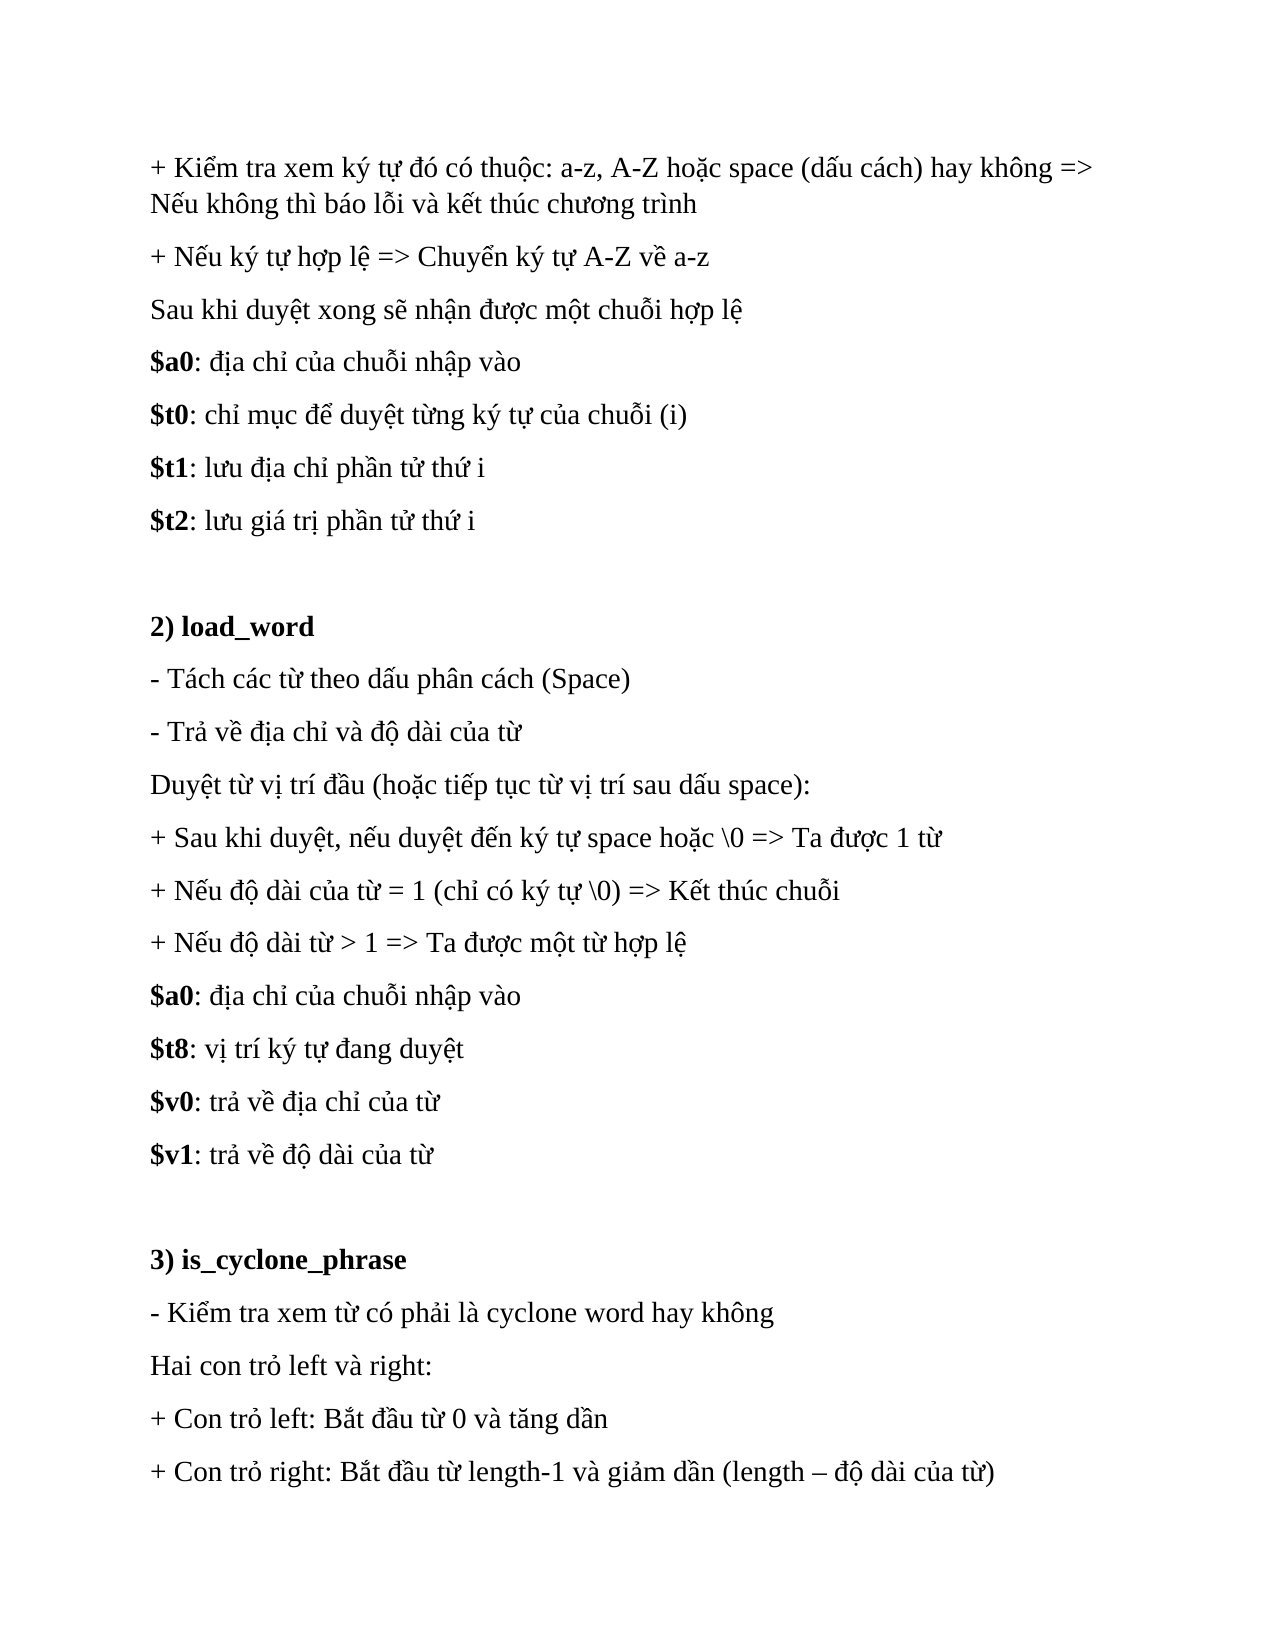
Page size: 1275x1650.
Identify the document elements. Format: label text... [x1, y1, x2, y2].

text - Tách các từ theo dấu phân cách (Space) [150, 661, 1125, 695]
text $a0: địa chỉ của chuỗi nhập vào [150, 344, 1125, 378]
text Hai con trỏ left và right: [150, 1348, 1125, 1382]
text Sau khi duyệt xong sẽ nhận được một chuỗi hợp lệ [150, 292, 1125, 325]
text + Kiểm tra xem ký tự đó có thuộc: a-z, A-Z hoặc space (dấu cách) hay không => Nếu không thì báo lỗi và kết thúc chương trình [150, 150, 1125, 220]
text $t1: lưu địa chỉ phần tử thứ i [150, 450, 1125, 484]
text $v1: trả về độ dài của từ [150, 1137, 1125, 1170]
text + Con trỏ right: Bắt đầu từ length-1 và giảm dần (length – độ dài của từ) [150, 1454, 1125, 1487]
text $t8: vị trí ký tự đang duyệt [150, 1031, 1125, 1065]
text 3) is_cyclone_phrase [150, 1242, 1125, 1276]
text 2) load_word [150, 609, 1125, 642]
text + Sau khi duyệt, nếu duyệt đến ký tự space hoặc \0 => Ta được 1 từ [150, 820, 1125, 853]
text + Nếu ký tự hợp lệ => Chuyển ký tự A-Z về a-z [150, 239, 1125, 272]
text - Kiểm tra xem từ có phải là cyclone word hay không [150, 1295, 1125, 1329]
text + Con trỏ left: Bắt đầu từ 0 và tăng dần [150, 1401, 1125, 1434]
text $a0: địa chỉ của chuỗi nhập vào [150, 978, 1125, 1012]
text $v0: trả về địa chỉ của từ [150, 1084, 1125, 1117]
text $t0: chỉ mục để duyệt từng ký tự của chuỗi (i) [150, 397, 1125, 431]
text $t2: lưu giá trị phần tử thứ i [150, 503, 1125, 537]
text - Trả về địa chỉ và độ dài của từ [150, 714, 1125, 748]
text Duyệt từ vị trí đầu (hoặc tiếp tục từ vị trí sau dấu space): [150, 767, 1125, 801]
text + Nếu độ dài từ > 1 => Ta được một từ hợp lệ [150, 926, 1125, 959]
text + Nếu độ dài của từ = 1 (chỉ có ký tự \0) => Kết thúc chuỗi [150, 873, 1125, 906]
